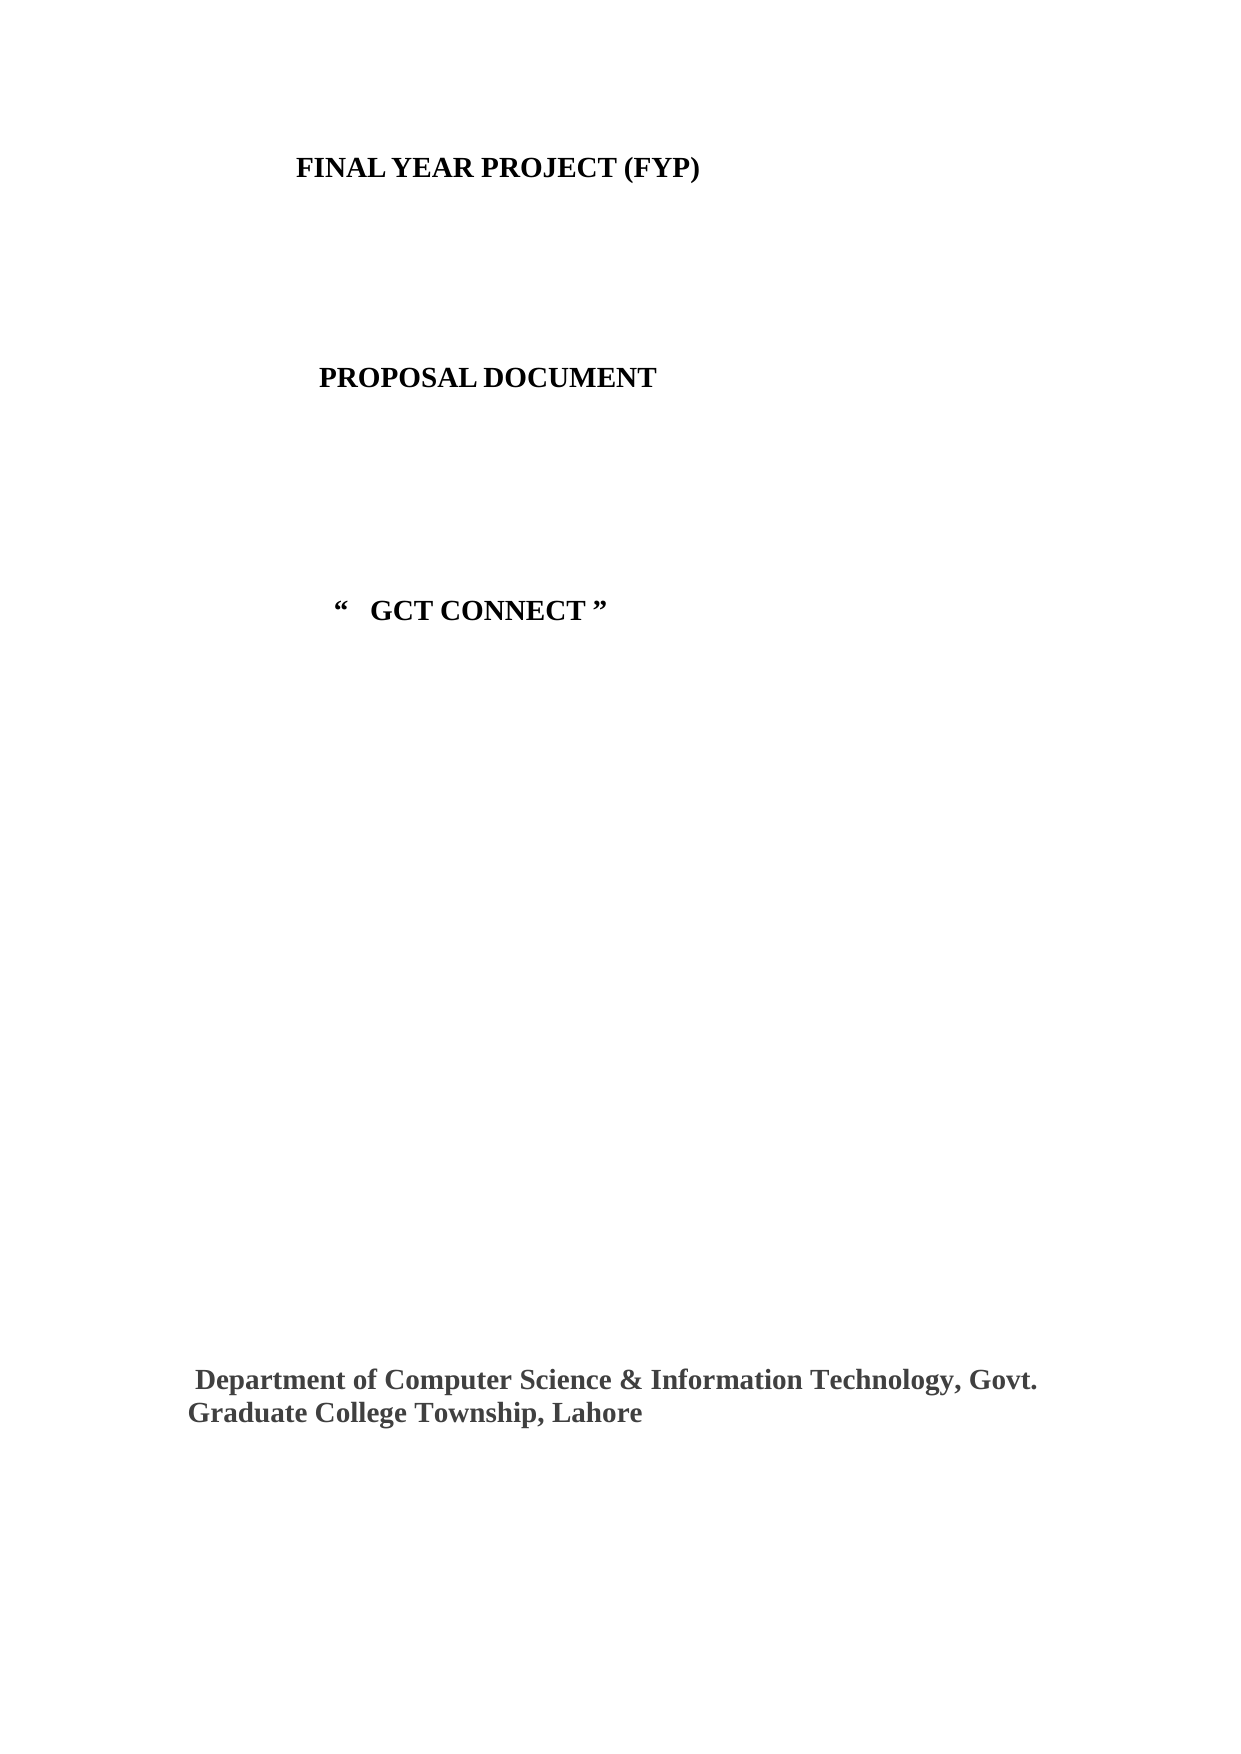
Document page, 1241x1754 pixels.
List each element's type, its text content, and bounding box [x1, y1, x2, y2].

text Department of Computer Science & Information Technology, Govt. Graduate College Township, Lahore [187, 1362, 1053, 1429]
text FINAL YEAR PROJECT (FYP) [150, 150, 1053, 209]
subtitle PROPOSAL DOCUMENT [187, 361, 1053, 394]
subtitle “ GCT CONNECT ” [187, 593, 1053, 627]
